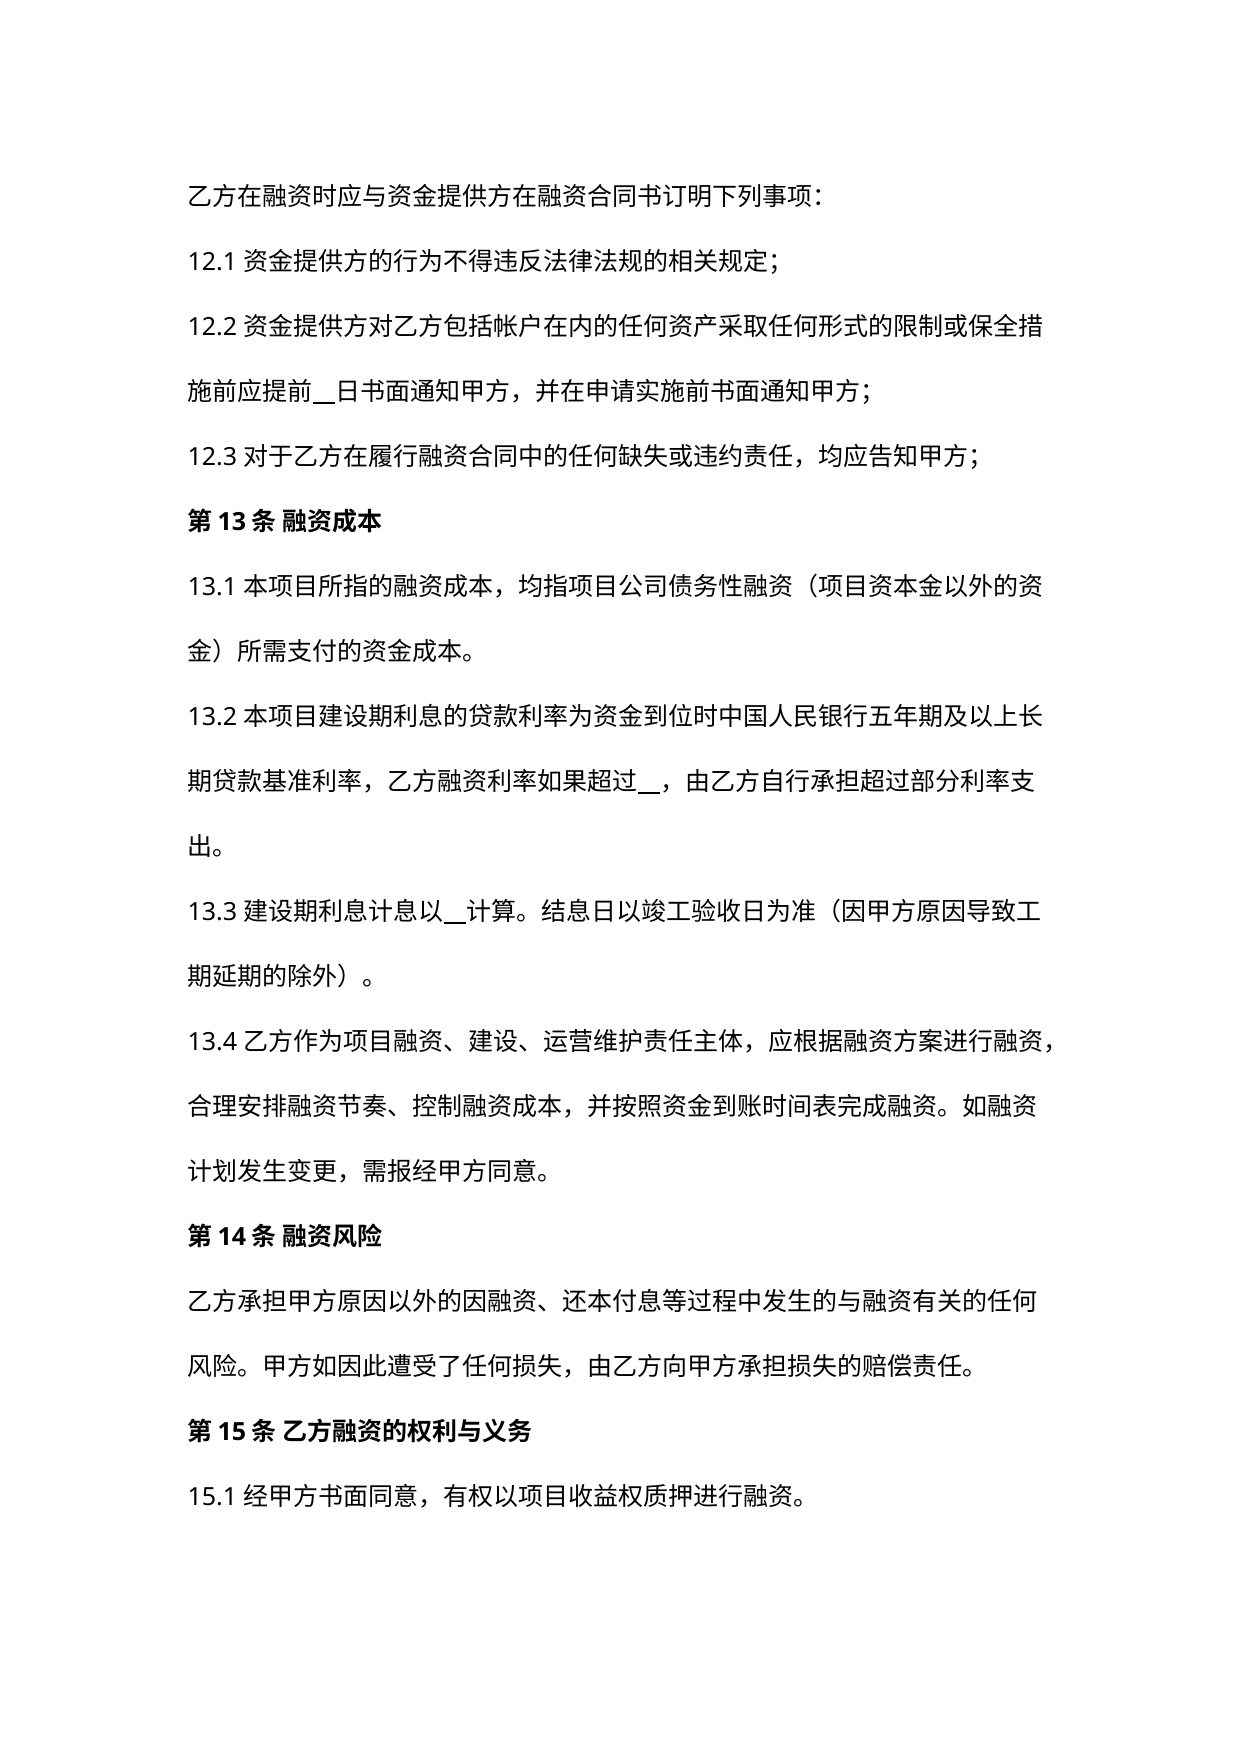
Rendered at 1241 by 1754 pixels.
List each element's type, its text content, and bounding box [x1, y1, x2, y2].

text 13.4 乙方作为项目融资、建设、运营维护责任主体，应根据融资方案进行融资，合理安排融资节奏、控制融资成本，并按照资金到账时间表完成融资。如融资计划发生变更，需报经甲方同意。 [187, 1007, 1053, 1202]
text 15.1 经甲方书面同意，有权以项目收益权质押进行融资。 [187, 1462, 1053, 1527]
subtitle 第13条 融资成本 [187, 487, 1053, 552]
text 13.1 本项目所指的融资成本，均指项目公司债务性融资（项目资本金以外的资金）所需支付的资金成本。 [187, 552, 1053, 682]
text 12.3 对于乙方在履行融资合同中的任何缺失或违约责任，均应告知甲方； [187, 422, 1053, 487]
subtitle 第15条 乙方融资的权利与义务 [187, 1397, 1053, 1462]
subtitle 第14条 融资风险 [187, 1202, 1053, 1267]
text 12.2 资金提供方对乙方包括帐户在内的任何资产采取任何形式的限制或保全措施前应提前 日书面通知甲方，并在申请实施前书面通知甲方； [187, 292, 1053, 422]
text 乙方在融资时应与资金提供方在融资合同书订明下列事项： [187, 162, 1053, 227]
text 13.2 本项目建设期利息的贷款利率为资金到位时中国人民银行五年期及以上长期贷款基准利率，乙方融资利率如果超过 ，由乙方自行承担超过部分利率支出。 [187, 682, 1053, 877]
text 13.3 建设期利息计息以 计算。结息日以竣工验收日为准（因甲方原因导致工期延期的除外）。 [187, 877, 1053, 1007]
text 乙方承担甲方原因以外的因融资、还本付息等过程中发生的与融资有关的任何风险。甲方如因此遭受了任何损失，由乙方向甲方承担损失的赔偿责任。 [187, 1267, 1053, 1397]
text 12.1 资金提供方的行为不得违反法律法规的相关规定； [187, 227, 1053, 292]
